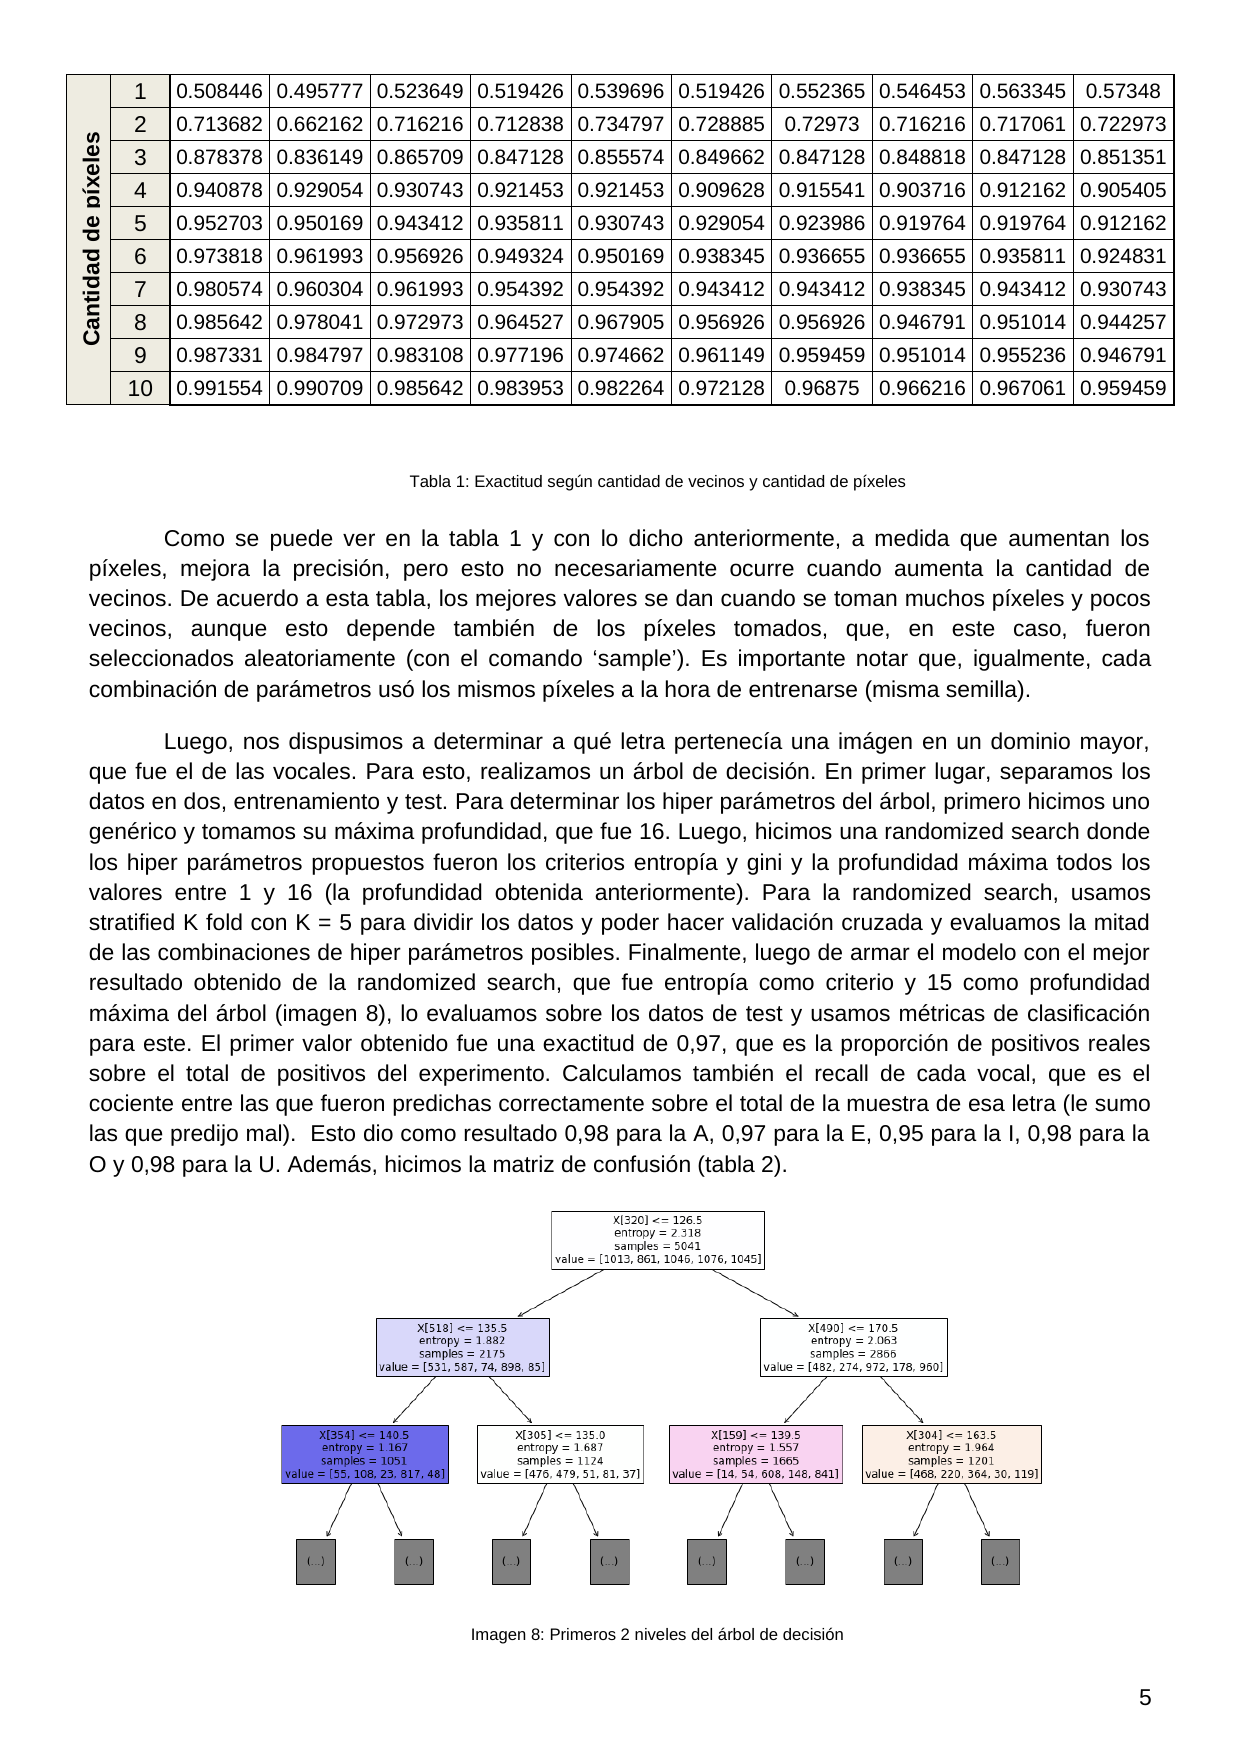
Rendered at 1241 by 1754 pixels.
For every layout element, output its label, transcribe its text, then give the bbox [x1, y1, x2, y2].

table_cell 0.855574 [572, 141, 671, 173]
text Como se puede ver en la tabla 1 y con lo dicho anteriormente, a medida que aumentan los píxeles, mejora la precisión, pero esto no necesariamente ocurre cuando aumenta la cantidad de vecinos. De acuerdo a esta tabla, los mejores valores se dan cuando se toman muchos píxeles y pocos vecinos, aunque esto depende también de los píxeles tomados, que, en este caso, fueron seleccionados aleatoriamente (con el comando ‘sample’). Es importante notar que, igualmente, cada combinación de parámetros usó los mismos píxeles a la hora de entrenarse (misma semilla). [89, 524, 1152, 702]
table_cell 0.951014 [873, 339, 972, 371]
table_cell 0.977196 [471, 339, 571, 371]
table_cell 0.919764 [973, 207, 1073, 239]
table_cell 8 [111, 306, 169, 338]
table_cell 0.848818 [873, 141, 972, 173]
table_cell 0.954392 [572, 273, 671, 305]
table_cell 0.523649 [371, 75, 470, 107]
table_cell 0.912162 [1074, 207, 1173, 239]
table_cell 9 [111, 339, 169, 371]
table_cell 0.991554 [171, 372, 269, 404]
table_cell 0.728885 [672, 108, 771, 140]
table_cell 0.519426 [672, 75, 771, 107]
table_cell 0.878378 [171, 141, 269, 173]
table_cell 0.734797 [572, 108, 671, 140]
table_cell 0.984797 [270, 339, 370, 371]
table_cell 0.943412 [672, 273, 771, 305]
table_cell 0.990709 [270, 372, 370, 404]
table_cell 0.943412 [371, 207, 470, 239]
table_cell 0.956926 [772, 306, 872, 338]
table_cell 0.552365 [772, 75, 872, 107]
table_cell 0.923986 [772, 207, 872, 239]
table_cell 0.936655 [772, 240, 872, 272]
table_cell 0.851351 [1074, 141, 1173, 173]
table_cell 0.961149 [672, 339, 771, 371]
table_cell 0.847128 [471, 141, 571, 173]
table_cell 0.985642 [171, 306, 269, 338]
table_cell 0.972973 [371, 306, 470, 338]
table_cell 0.930743 [572, 207, 671, 239]
table_cell 0.966216 [873, 372, 972, 404]
table_cell 0.722973 [1074, 108, 1173, 140]
table_cell 3 [111, 141, 169, 173]
table_cell 0.716216 [371, 108, 470, 140]
table_cell 0.662162 [270, 108, 370, 140]
table_cell 0.717061 [973, 108, 1073, 140]
table_cell 0.836149 [270, 141, 370, 173]
table_cell 0.713682 [171, 108, 269, 140]
table_cell 0.716216 [873, 108, 972, 140]
table_cell 0.982264 [572, 372, 671, 404]
table_cell 0.946791 [873, 306, 972, 338]
table_cell 0.938345 [672, 240, 771, 272]
table_cell 0.959459 [772, 339, 872, 371]
table_cell 0.905405 [1074, 174, 1173, 206]
table_cell 7 [111, 273, 169, 305]
table_cell 0.943412 [772, 273, 872, 305]
table_cell Cantidad de píxeles [67, 75, 110, 404]
table_cell 0.924831 [1074, 240, 1173, 272]
table_cell 10 [111, 372, 169, 404]
text Luego, nos dispusimos a determinar a qué letra pertenecía una imágen en un dominio mayor, que fue el de las vocales. Para esto, realizamos un árbol de decisión. En primer lugar, separamos los datos en dos, entrenamiento y test. Para determinar los hiper parámetros del árbol, primero hicimos uno genérico y tomamos su máxima profundidad, que fue 16. Luego, hicimos una randomized search donde los hiper parámetros propuestos fueron los criterios entropía y gini y la profundidad máxima todos los valores entre 1 y 16 (la profundidad obtenida anteriormente). Para la randomized search, usamos stratified K fold con K = 5 para dividir los datos y poder hacer validación cruzada y evaluamos la mitad de las combinaciones de hiper parámetros posibles. Finalmente, luego de armar el modelo con el mejor resultado obtenido de la randomized search, que fue entropía como criterio y 15 como profundidad máxima del árbol (imagen 8), lo evaluamos sobre los datos de test y usamos métricas de clasificación para este. El primer valor obtenido fue una exactitud de 0,97, que es la proporción de positivos reales sobre el total de positivos del experimento. Calculamos también el recall de cada vocal, que es el cociente entre las que fueron predichas correctamente sobre el total de la muestra de esa letra (le sumo las que predijo mal). Esto dio como resultado 0,98 para la A, 0,97 para la E, 0,95 para la I, 0,98 para la O y 0,98 para la U. Además, hicimos la matriz de confusión (tabla 2). [89, 728, 1152, 1177]
text Tabla 1: Exactitud según cantidad de vecinos y cantidad de píxeles [89, 472, 1152, 491]
table_cell 0.959459 [1074, 372, 1173, 404]
table_cell 0.96875 [772, 372, 872, 404]
table_cell 2 [111, 108, 169, 140]
table_cell 0.847128 [973, 141, 1073, 173]
table_cell 0.849662 [672, 141, 771, 173]
table_cell 0.57348 [1074, 75, 1173, 107]
table_cell 0.961993 [270, 240, 370, 272]
table_cell 0.847128 [772, 141, 872, 173]
table_cell 0.983953 [471, 372, 571, 404]
table_cell 0.943412 [973, 273, 1073, 305]
table_cell 0.956926 [371, 240, 470, 272]
table_cell 0.929054 [672, 207, 771, 239]
table_cell 0.964527 [471, 306, 571, 338]
table_cell 0.712838 [471, 108, 571, 140]
table_cell 0.563345 [973, 75, 1073, 107]
table_cell 0.961993 [371, 273, 470, 305]
table_cell 0.915541 [772, 174, 872, 206]
table_cell 0.972128 [672, 372, 771, 404]
table_cell 0.973818 [171, 240, 269, 272]
table_cell 0.946791 [1074, 339, 1173, 371]
table_cell 6 [111, 240, 169, 272]
table_cell 0.495777 [270, 75, 370, 107]
table_cell 0.912162 [973, 174, 1073, 206]
table_cell 1 [111, 75, 169, 107]
table_cell 0.546453 [873, 75, 972, 107]
table_cell 0.949324 [471, 240, 571, 272]
table_cell 0.930743 [1074, 273, 1173, 305]
table_cell 0.956926 [672, 306, 771, 338]
table_cell 0.940878 [171, 174, 269, 206]
table_cell 0.974662 [572, 339, 671, 371]
table_cell 0.987331 [171, 339, 269, 371]
text Imagen 8: Primeros 2 niveles del árbol de decisión [89, 1625, 1226, 1644]
table_cell 0.72973 [772, 108, 872, 140]
table_cell 0.944257 [1074, 306, 1173, 338]
table_cell 0.519426 [471, 75, 571, 107]
table_cell 0.950169 [572, 240, 671, 272]
table_cell 0.508446 [171, 75, 269, 107]
table_cell 5 [111, 207, 169, 239]
table_cell 0.935811 [973, 240, 1073, 272]
table_cell 0.903716 [873, 174, 972, 206]
table_cell 0.921453 [572, 174, 671, 206]
table_cell 0.936655 [873, 240, 972, 272]
table_cell 0.985642 [371, 372, 470, 404]
table_cell 0.967061 [973, 372, 1073, 404]
table_cell 0.930743 [371, 174, 470, 206]
table_cell 0.929054 [270, 174, 370, 206]
table_cell 0.935811 [471, 207, 571, 239]
table_cell 0.954392 [471, 273, 571, 305]
table_cell 0.950169 [270, 207, 370, 239]
table_cell 0.865709 [371, 141, 470, 173]
table_cell 0.980574 [171, 273, 269, 305]
table_cell 0.983108 [371, 339, 470, 371]
table_cell 0.919764 [873, 207, 972, 239]
table_cell 0.955236 [973, 339, 1073, 371]
table_cell 0.967905 [572, 306, 671, 338]
table_cell 0.960304 [270, 273, 370, 305]
table_cell 0.978041 [270, 306, 370, 338]
table_cell 4 [111, 174, 169, 206]
table_cell 0.909628 [672, 174, 771, 206]
table_cell 0.539696 [572, 75, 671, 107]
picture [260, 1180, 1055, 1621]
table_cell 0.951014 [973, 306, 1073, 338]
table_cell 0.921453 [471, 174, 571, 206]
table_cell 0.938345 [873, 273, 972, 305]
table_cell 0.952703 [171, 207, 269, 239]
